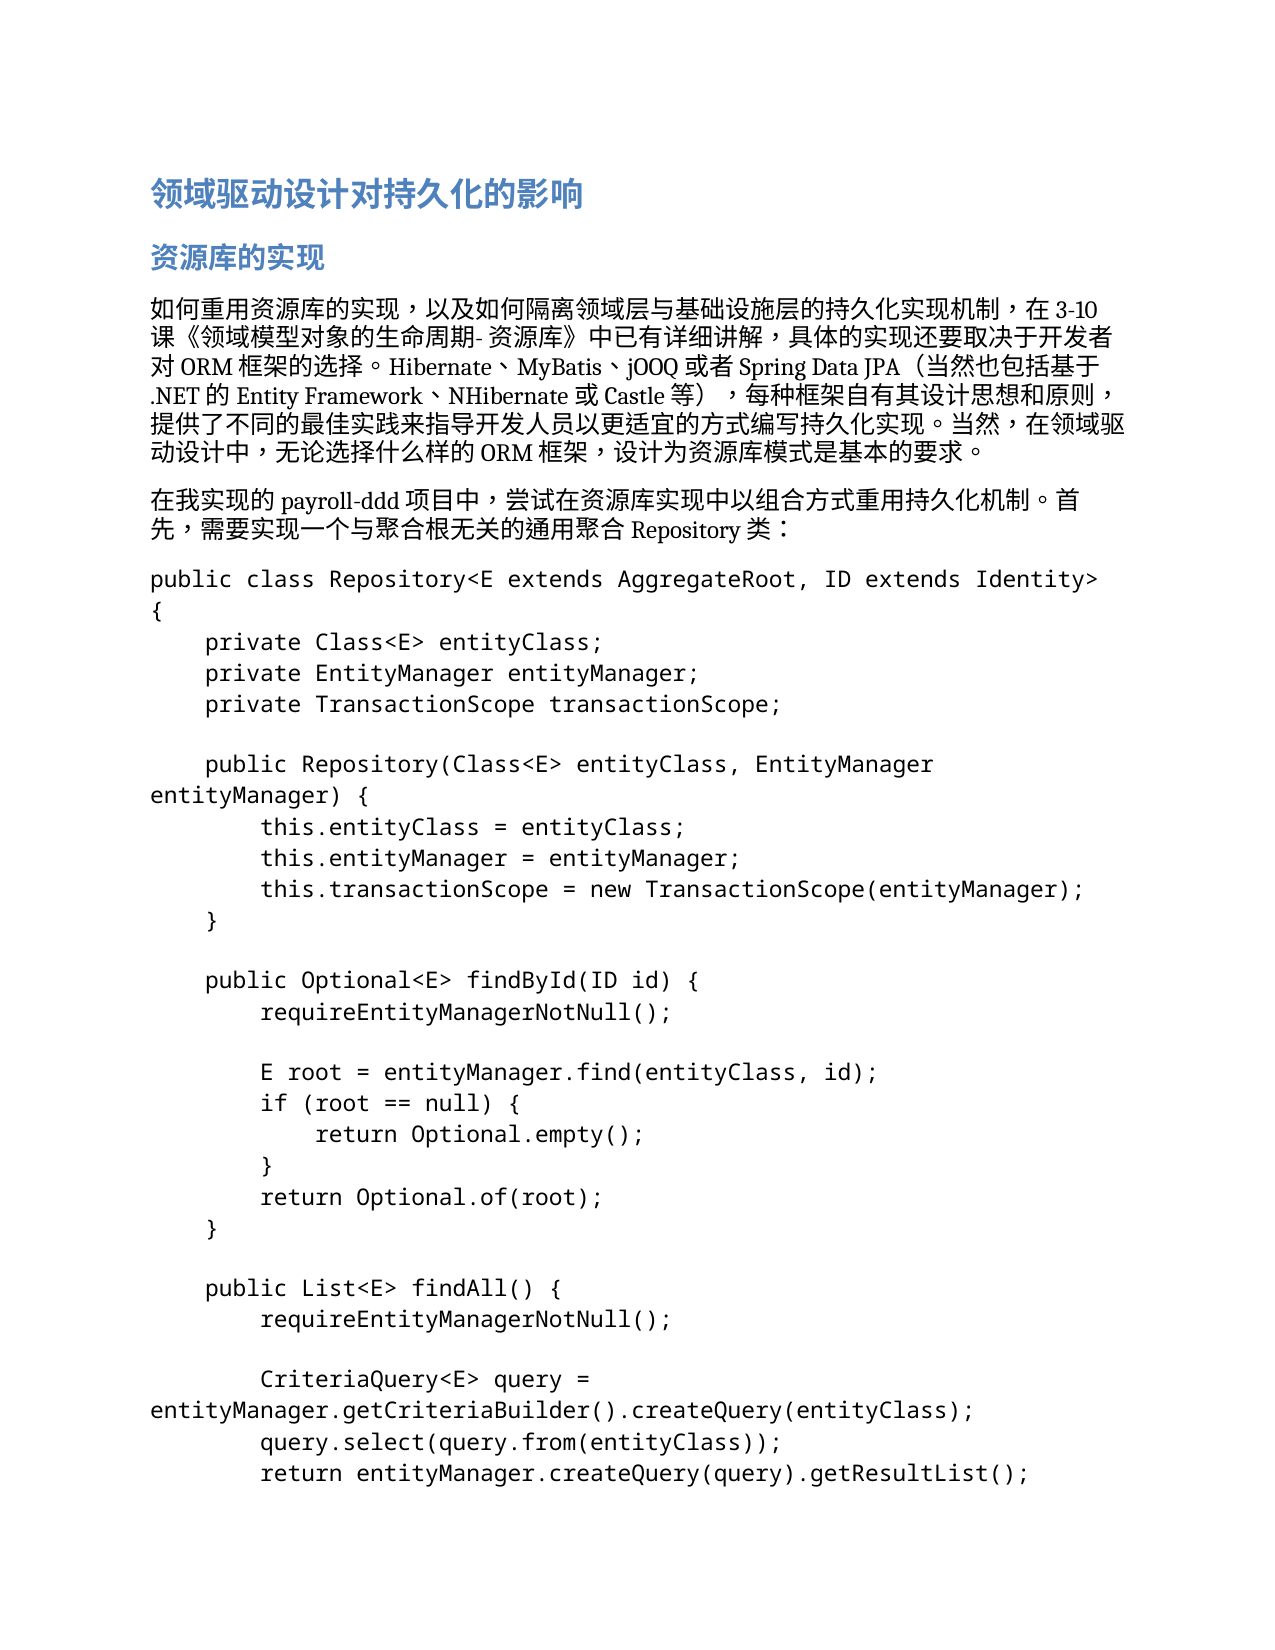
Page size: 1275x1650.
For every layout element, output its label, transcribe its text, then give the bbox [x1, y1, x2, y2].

text 在我实现的 payroll-ddd 项目中，尝试在资源库实现中以组合方式重用持久化机制。首先，需要实现一个与聚合根无关的通用聚合 Repository 类： [150, 487, 1125, 544]
subtitle 资源库的实现 [150, 237, 1125, 277]
subtitle 领域驱动设计对持久化的影响 [150, 171, 1125, 216]
text 如何重用资源库的实现，以及如何隔离领域层与基础设施层的持久化实现机制，在 3-10 课《领域模型对象的生命周期- 资源库》中已有详细讲解，具体的实现还要取决于开发者对 ORM 框架的选择。Hibernate、MyBatis、jOOQ 或者 Spring Data JPA（当然也包括基于 .NET 的 Entity Framework、NHibernate 或 Castle 等），每种框架自有其设计思想和原则，提供了不同的最佳实践来指导开发人员以更适宜的方式编写持久化实现。当然，在领域驱动设计中，无论选择什么样的 ORM 框架，设计为资源库模式是基本的要求。 [150, 296, 1125, 468]
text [150, 563, 1125, 1488]
